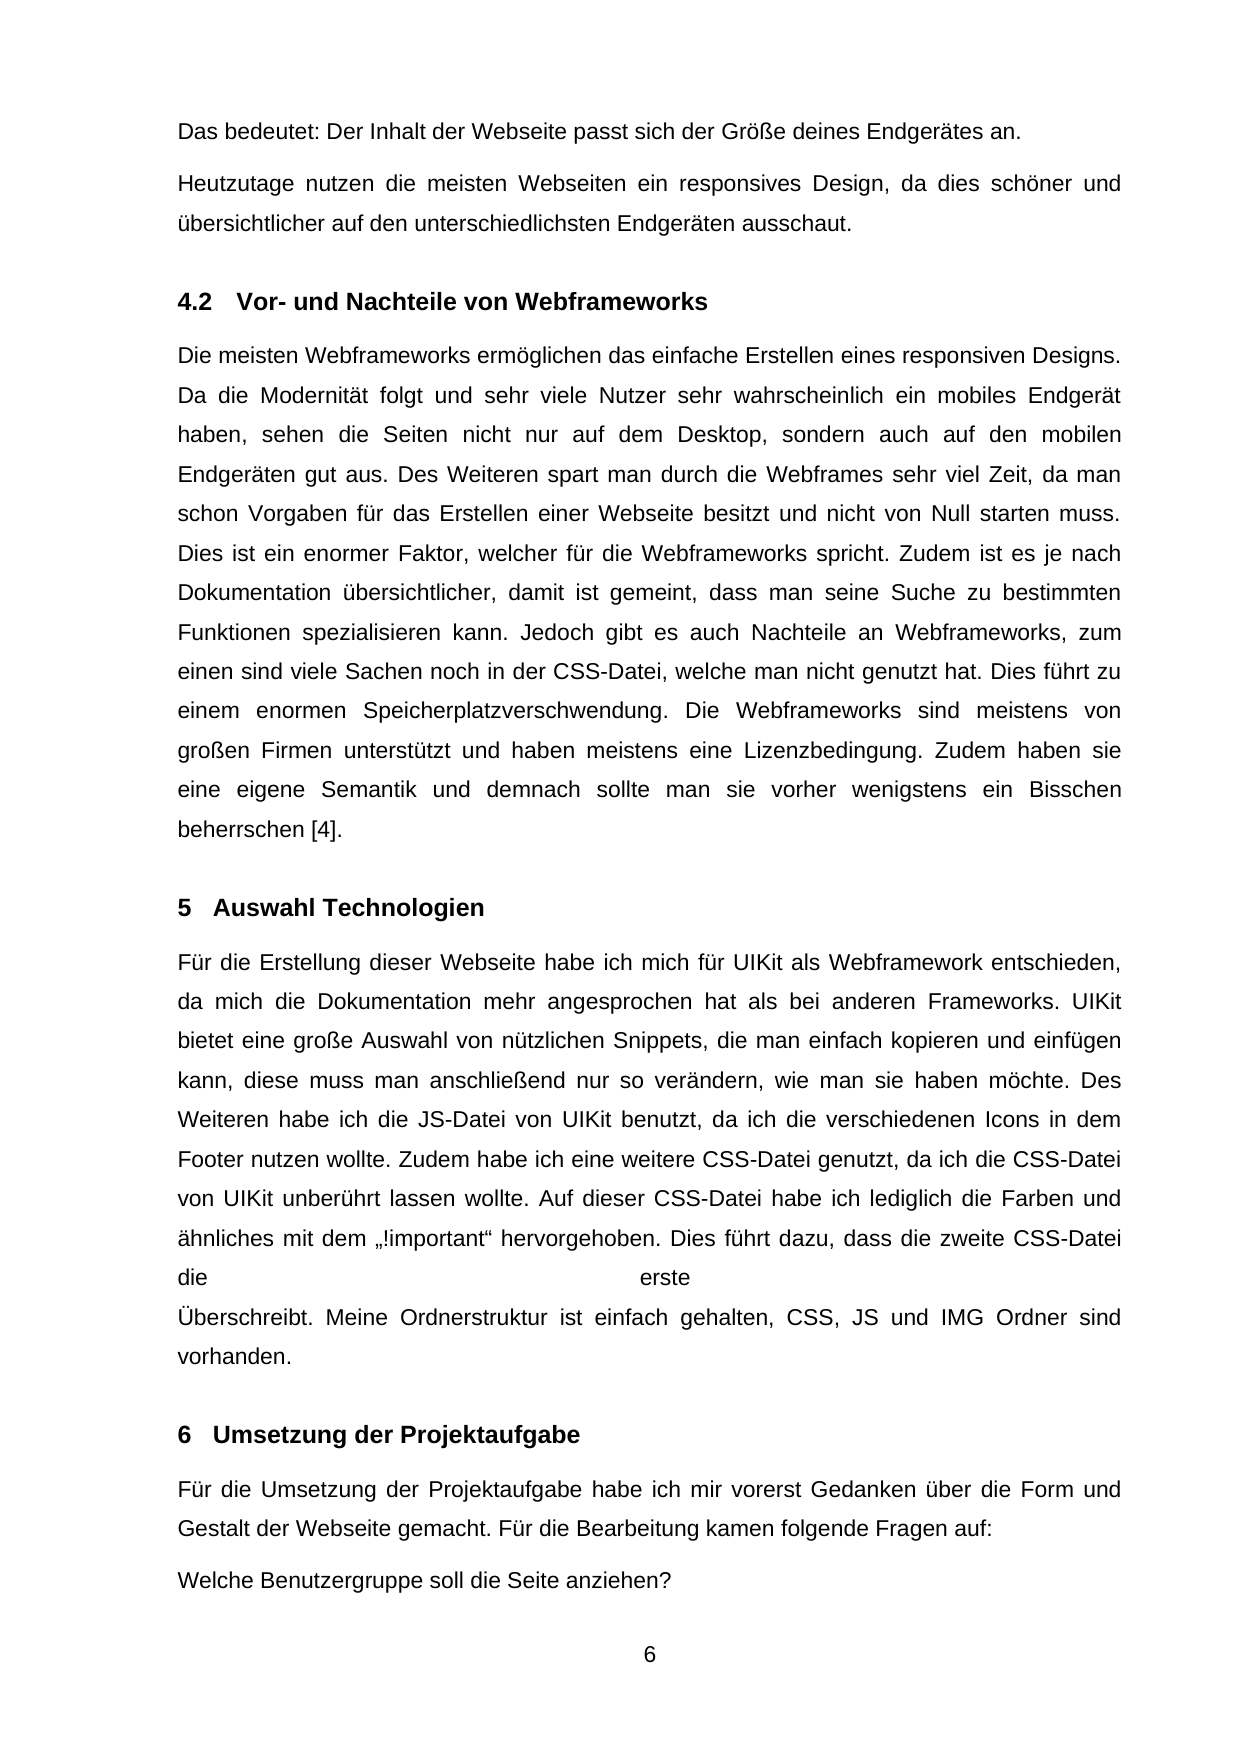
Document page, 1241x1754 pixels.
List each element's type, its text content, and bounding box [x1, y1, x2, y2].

subtitle Umsetzung der Projektaufgabe [177, 1420, 1122, 1449]
subtitle Auswahl Technologien [177, 893, 1122, 922]
text Die meisten Webframeworks ermöglichen das einfache Erstellen eines responsiven Designs. Da die Modernität folgt und sehr viele Nutzer sehr wahrscheinlich ein mobiles Endgerät haben, sehen die Seiten nicht nur auf dem Desktop, sondern auch auf den mobilen Endgeräten gut aus. Des Weiteren spart man durch die Webframes sehr viel Zeit, da man schon Vorgaben für das Erstellen einer Webseite besitzt und nicht von Null starten muss. Dies ist ein enormer Faktor, welcher für die Webframeworks spricht. Zudem ist es je nach Dokumentation übersichtlicher, damit ist gemeint, dass man seine Suche zu bestimmten Funktionen spezialisieren kann. Jedoch gibt es auch Nachteile an Webframeworks, zum einen sind viele Sachen noch in der CSS-Datei, welche man nicht genutzt hat. Dies führt zu einem enormen Speicherplatzverschwendung. Die Webframeworks sind meistens von großen Firmen unterstützt und haben meistens eine Lizenzbedingung. Zudem haben sie eine eigene Semantik und demnach sollte man sie vorher wenigstens ein Bisschen beherrschen. [177, 342, 1122, 842]
subtitle Vor- und Nachteile von Webframeworks [177, 287, 1122, 315]
text Für die Umsetzung der Projektaufgabe habe ich mir vorerst Gedanken über die Form und Gestalt der Webseite gemacht. Für die Bearbeitung kamen folgende Fragen auf: [177, 1476, 1122, 1542]
text Welche Benutzergruppe soll die Seite anziehen? [177, 1567, 1122, 1594]
text Das bedeutet: Der Inhalt der Webseite passt sich der Größe deines Endgerätes an. [177, 118, 1122, 144]
text Für die Erstellung dieser Webseite habe ich mich für UIKit als Webframework entschieden, da mich die Dokumentation mehr angesprochen hat als bei anderen Frameworks. UIKit bietet eine große Auswahl von nützlichen Snippets, die man einfach kopieren und einfügen kann, diese muss man anschließend nur so verändern, wie man sie haben möchte. Des Weiteren habe ich die JS-Datei von UIKit benutzt, da ich die verschiedenen Icons in dem Footer nutzen wollte. Zudem habe ich eine weitere CSS-Datei genutzt, da ich die CSS-Datei von UIKit unberührt lassen wollte. Auf dieser CSS-Datei habe ich lediglich die Farben und ähnliches mit dem „!important“ hervorgehoben. Dies führt dazu, dass die zweite CSS-Datei die erste Überschreibt. Meine Ordnerstruktur ist einfach gehalten, CSS, JS und IMG Ordner sind vorhanden. [177, 948, 1122, 1370]
text Heutzutage nutzen die meisten Webseiten ein responsives Design, da dies schöner und übersichtlicher auf den unterschiedlichsten Endgeräten ausschaut. [177, 170, 1122, 236]
